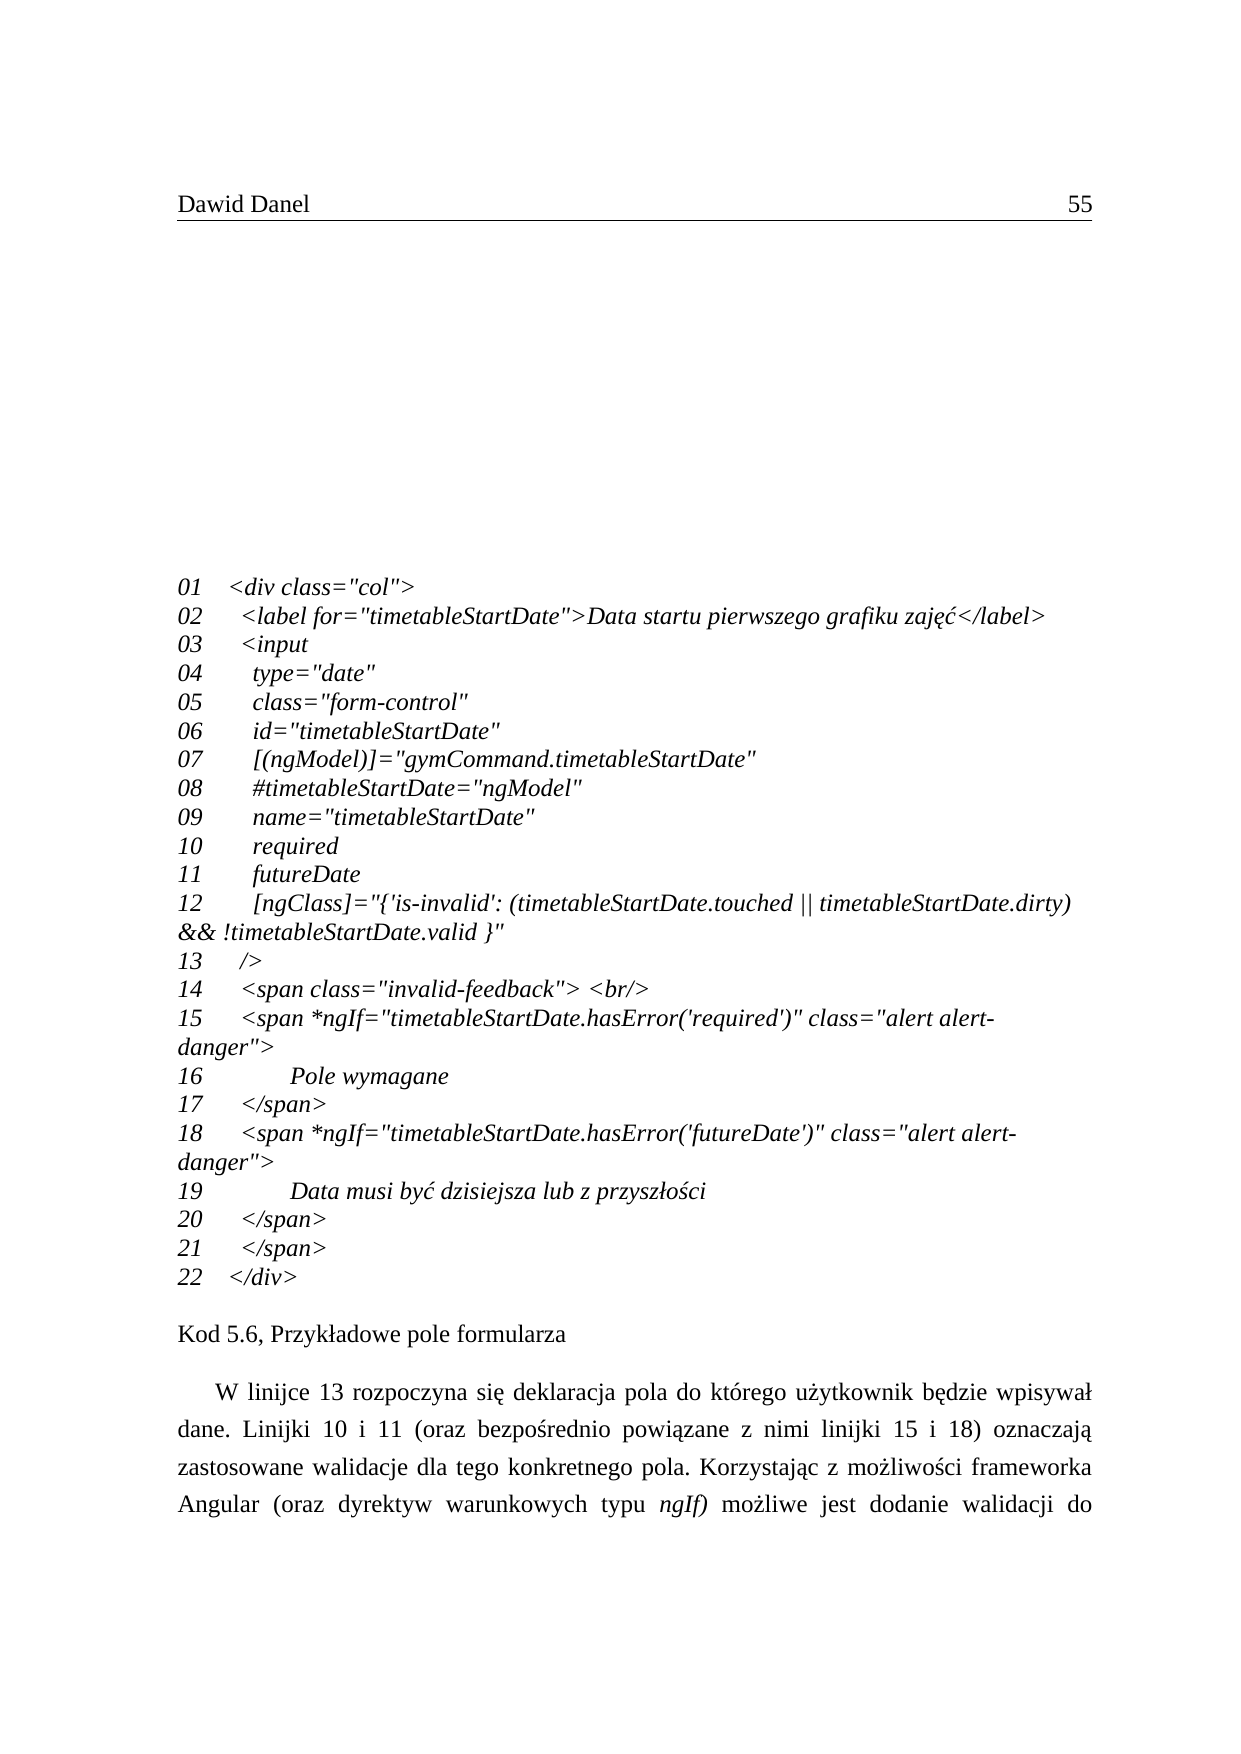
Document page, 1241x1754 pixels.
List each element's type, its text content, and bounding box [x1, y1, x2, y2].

text Kod 5.6, Przykładowe pole formularza [177, 1319, 1092, 1348]
text 01 <div class="col"> 02 <label for="timetableStartDate">Data startu pierwszego grafiku zajęć</label> 03 <input 04 type="date" 05 class="form-control" 06 id="timetableStartDate" 07 [(ngModel)]="gymCommand.timetableStartDate" 08 #timetableStartDate="ngModel" 09 name="timetableStartDate" 10 required 11 futureDate 12 [ngClass]="{'is-invalid': (timetableStartDate.touched || timetableStartDate.dirty) && !timetableStartDate.valid }" 13 /> 14 <span class="invalid-feedback"> <br/> 15 <span *ngIf="timetableStartDate.hasError('required')" class="alert alert-danger"> 16 Pole wymagane 17 </span> 18 <span *ngIf="timetableStartDate.hasError('futureDate')" class="alert alert-danger"> 19 Data musi być dzisiejsza lub z przyszłości 20 </span> 21 </span> 22 </div> [177, 572, 1092, 1291]
